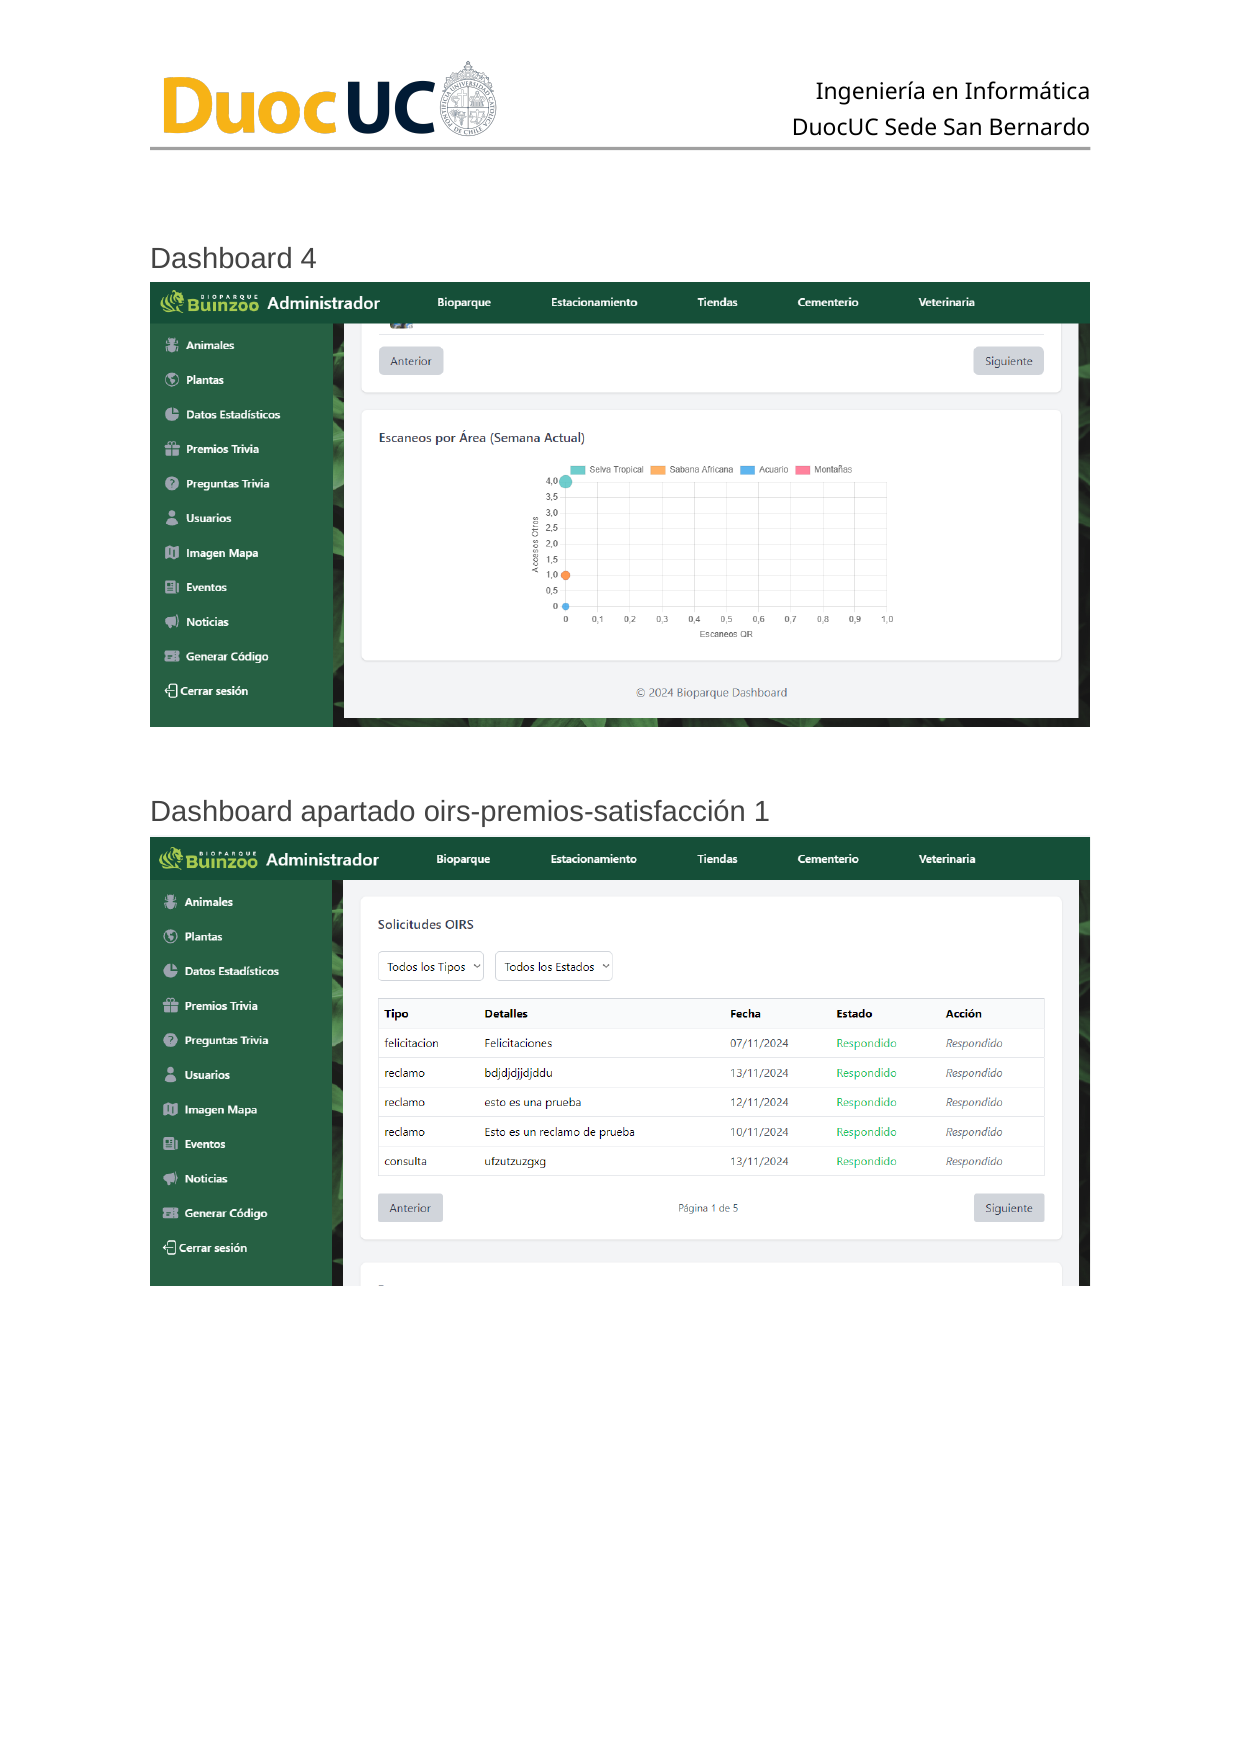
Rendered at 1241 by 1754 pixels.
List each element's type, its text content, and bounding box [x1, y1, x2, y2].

picture [150, 282, 1091, 727]
subtitle Dashboard 4 [150, 241, 1090, 274]
picture [159, 56, 501, 141]
subtitle Dashboard apartado oirs-premios-satisfacción 1 [150, 794, 1090, 827]
picture [150, 835, 1091, 1286]
